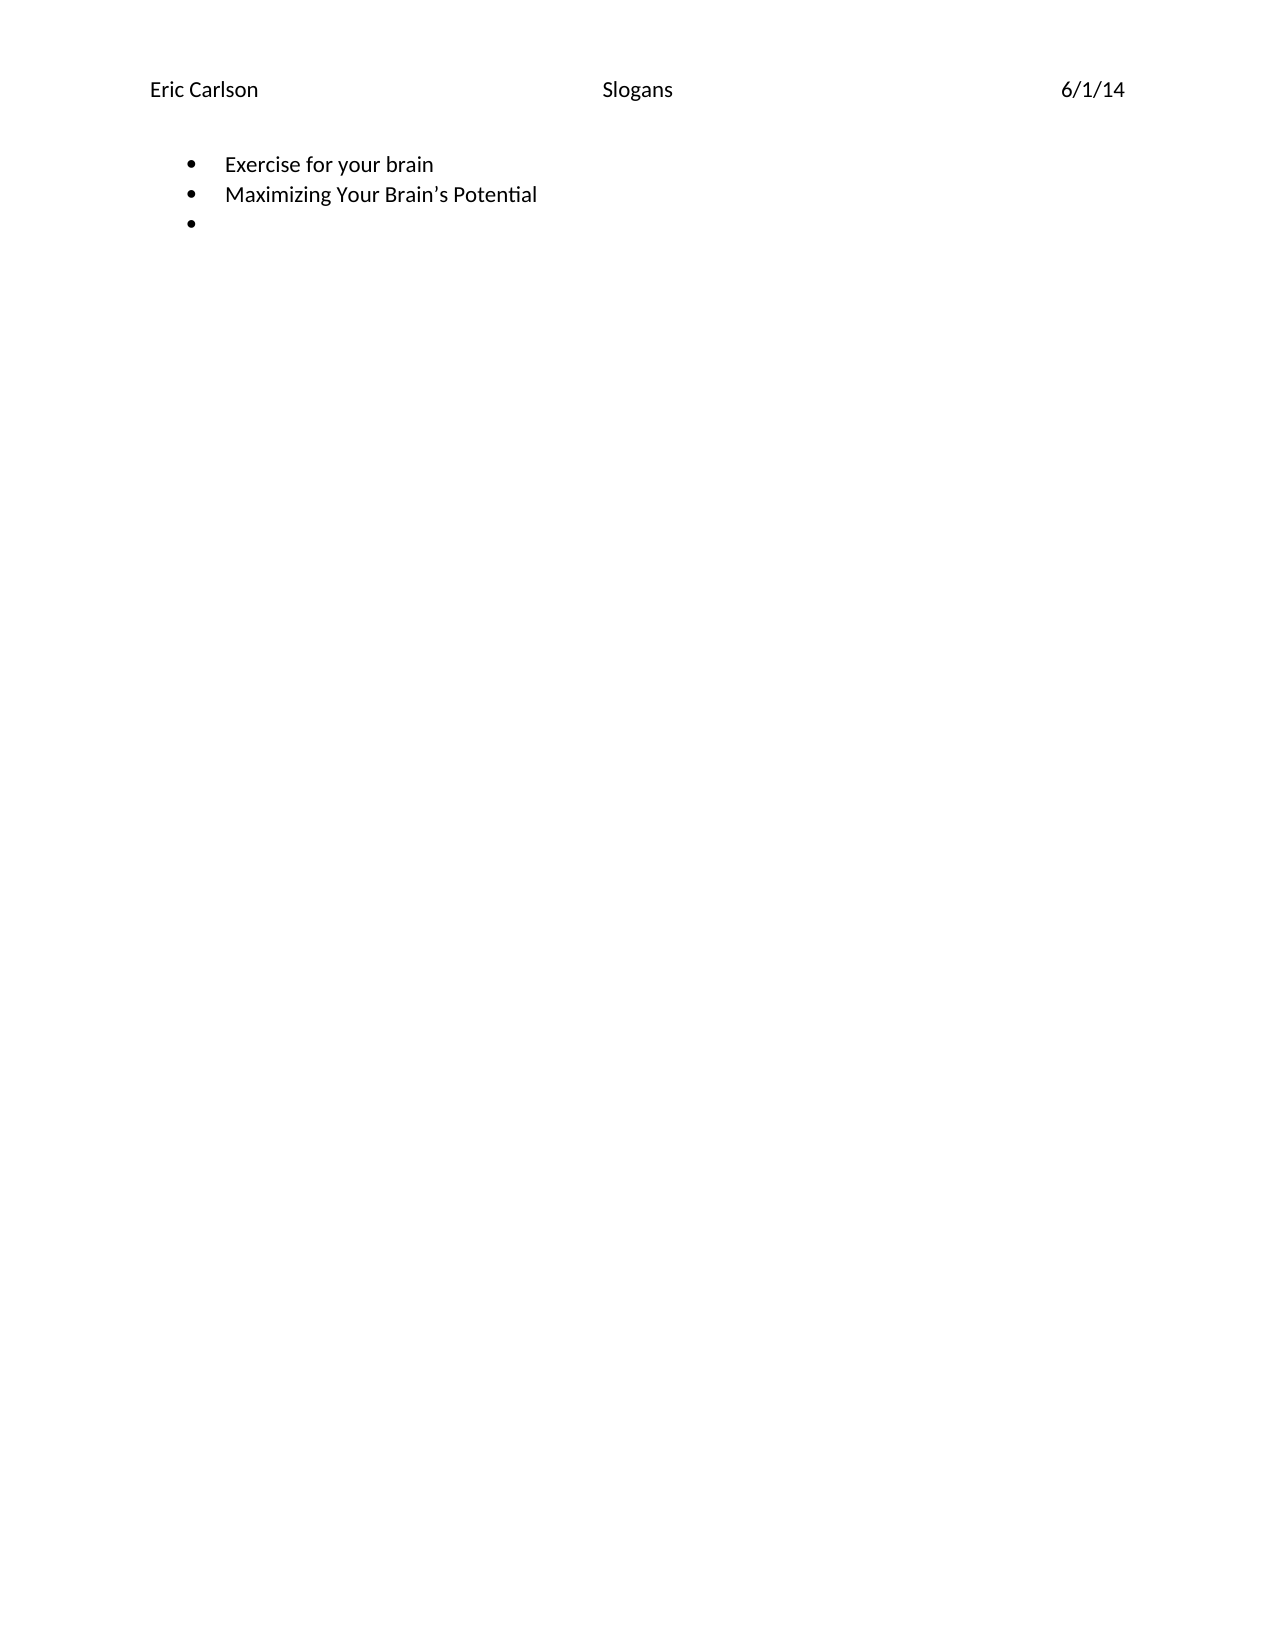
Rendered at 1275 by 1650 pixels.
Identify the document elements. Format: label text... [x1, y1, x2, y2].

list Exercise for your brain [187, 150, 1125, 178]
list Maximizing Your Brain’s Potential [187, 180, 1125, 208]
